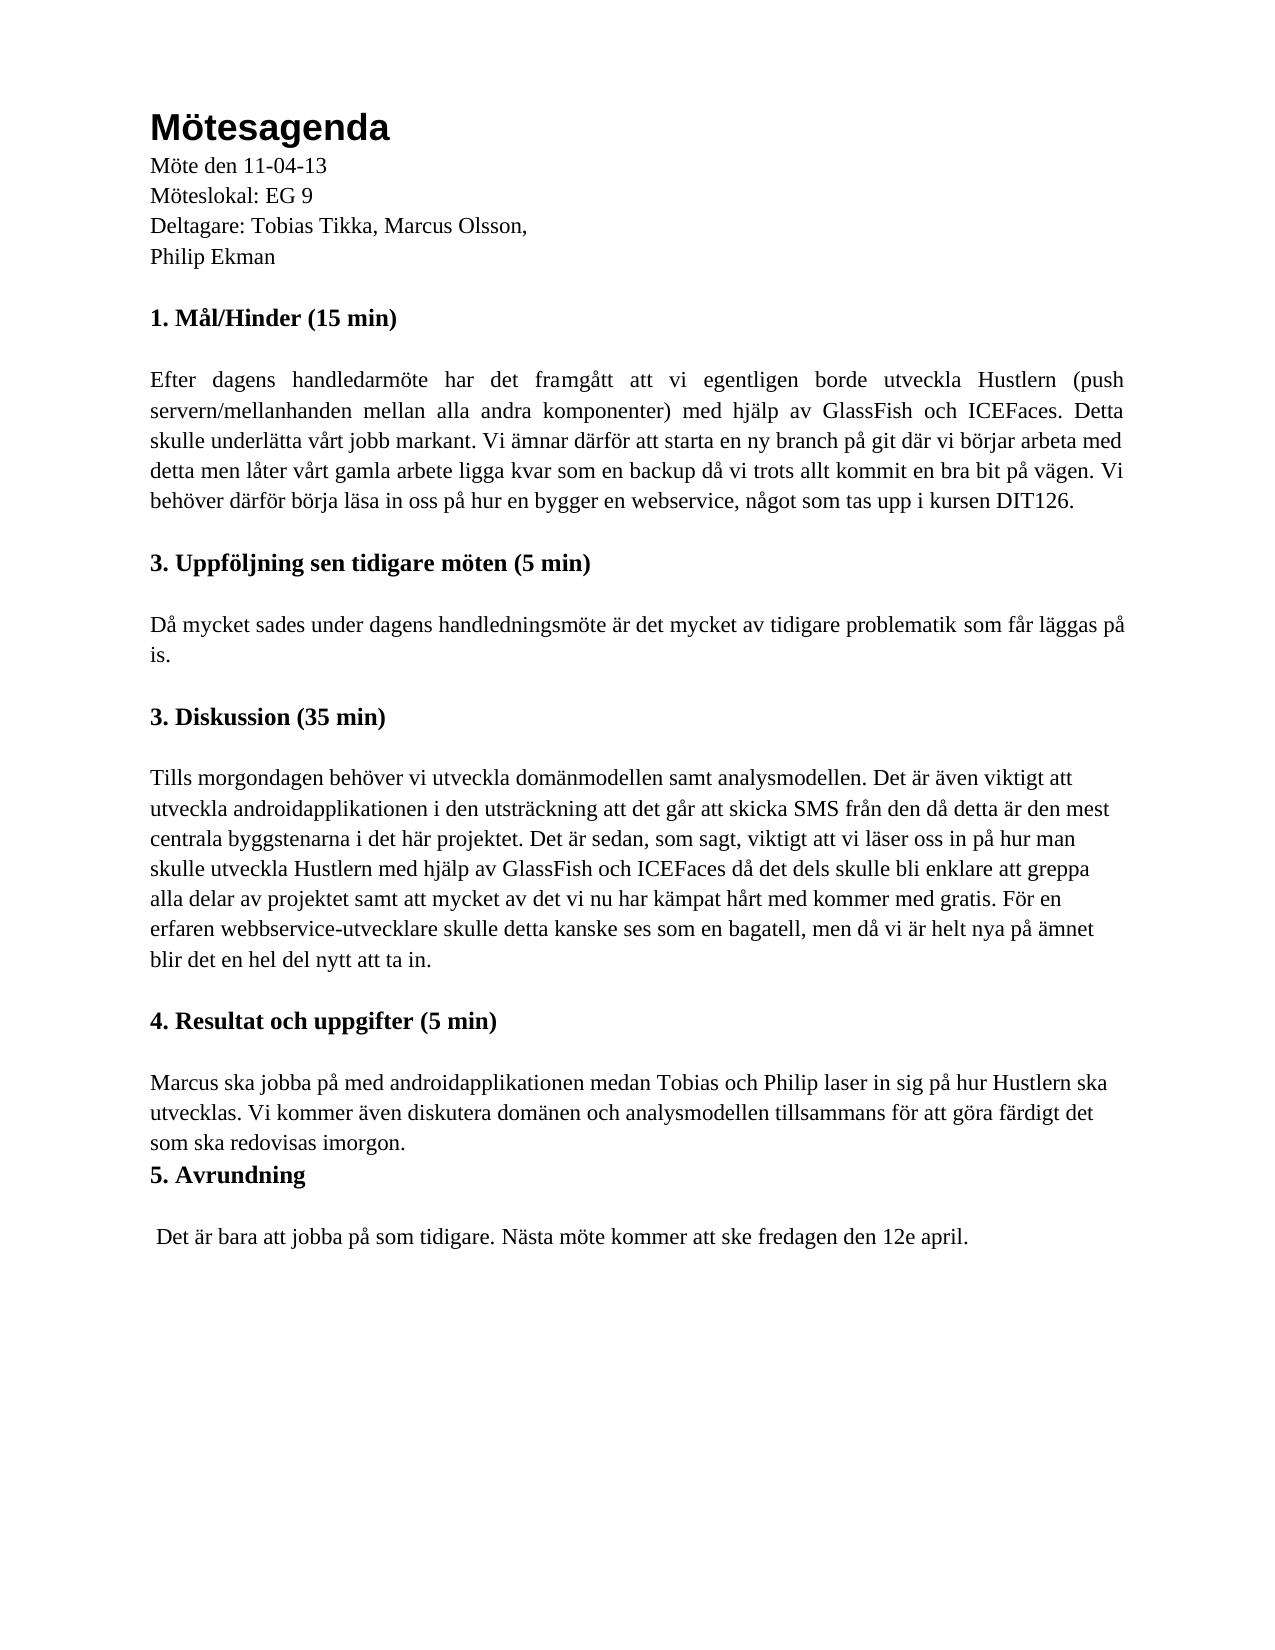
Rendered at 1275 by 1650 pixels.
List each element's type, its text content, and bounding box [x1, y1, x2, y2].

text 4. Resultat och uppgifter (5 min) Marcus ska jobba på med androidapplikationen medan Tobias och Philip laser in sig på hur Hustlern ska utvecklas. Vi kommer även diskutera domänen och analysmodellen tillsammans för att göra färdigt det som ska redovisas imorgon. 5. Avrundning Det är bara att jobba på som tidigare. Nästa möte kommer att ske fredagen den 12e april. [150, 1006, 1125, 1249]
text 1. Mål/Hinder (15 min) [150, 303, 1125, 332]
text Då mycket sades under dagens handledningsmöte är det mycket av tidigare problematik som får läggas på is. [150, 611, 1125, 667]
text 3. Diskussion (35 min) Tills morgondagen behöver vi utveckla domänmodellen samt analysmodellen. Det är även viktigt att utveckla androidapplikationen i den utsträckning att det går att skicka SMS från den då detta är den mest centrala byggstenarna i det här projektet. Det är sedan, som sagt, viktigt att vi läser oss in på hur man skulle utveckla Hustlern med hjälp av GlassFish och ICEFaces då det dels skulle bli enklare att greppa alla delar av projektet samt att mycket av det vi nu har kämpat hårt med kommer med gratis. För en erfaren webbservice-utvecklare skulle detta kanske ses som en bagatell, men då vi är helt nya på ämnet blir det en hel del nytt att ta in. [150, 702, 1125, 972]
text Deltagare: Tobias Tikka, Marcus Olsson, [150, 213, 1125, 239]
text Möteslokal: EG 9 [150, 182, 1125, 209]
text Philip Ekman [150, 243, 1125, 269]
text Möte den 11-04-13 [150, 152, 1125, 178]
text Efter dagens handledarmöte har det framgått att vi egentligen borde utveckla Hustlern (push servern/mellanhanden mellan alla andra komponenter) med hjälp av GlassFish och ICEFaces. Detta skulle underlätta vårt jobb markant. Vi ämnar därför att starta en ny branch på git där vi börjar arbeta med detta men låter vårt gamla arbete ligga kvar som en backup då vi trots allt kommit en bra bit på vägen. Vi behöver därför börja läsa in oss på hur en bygger en webservice, något som tas upp i kursen DIT126. [150, 366, 1125, 514]
text 3. Uppföljning sen tidigare möten (5 min) [150, 548, 1125, 576]
